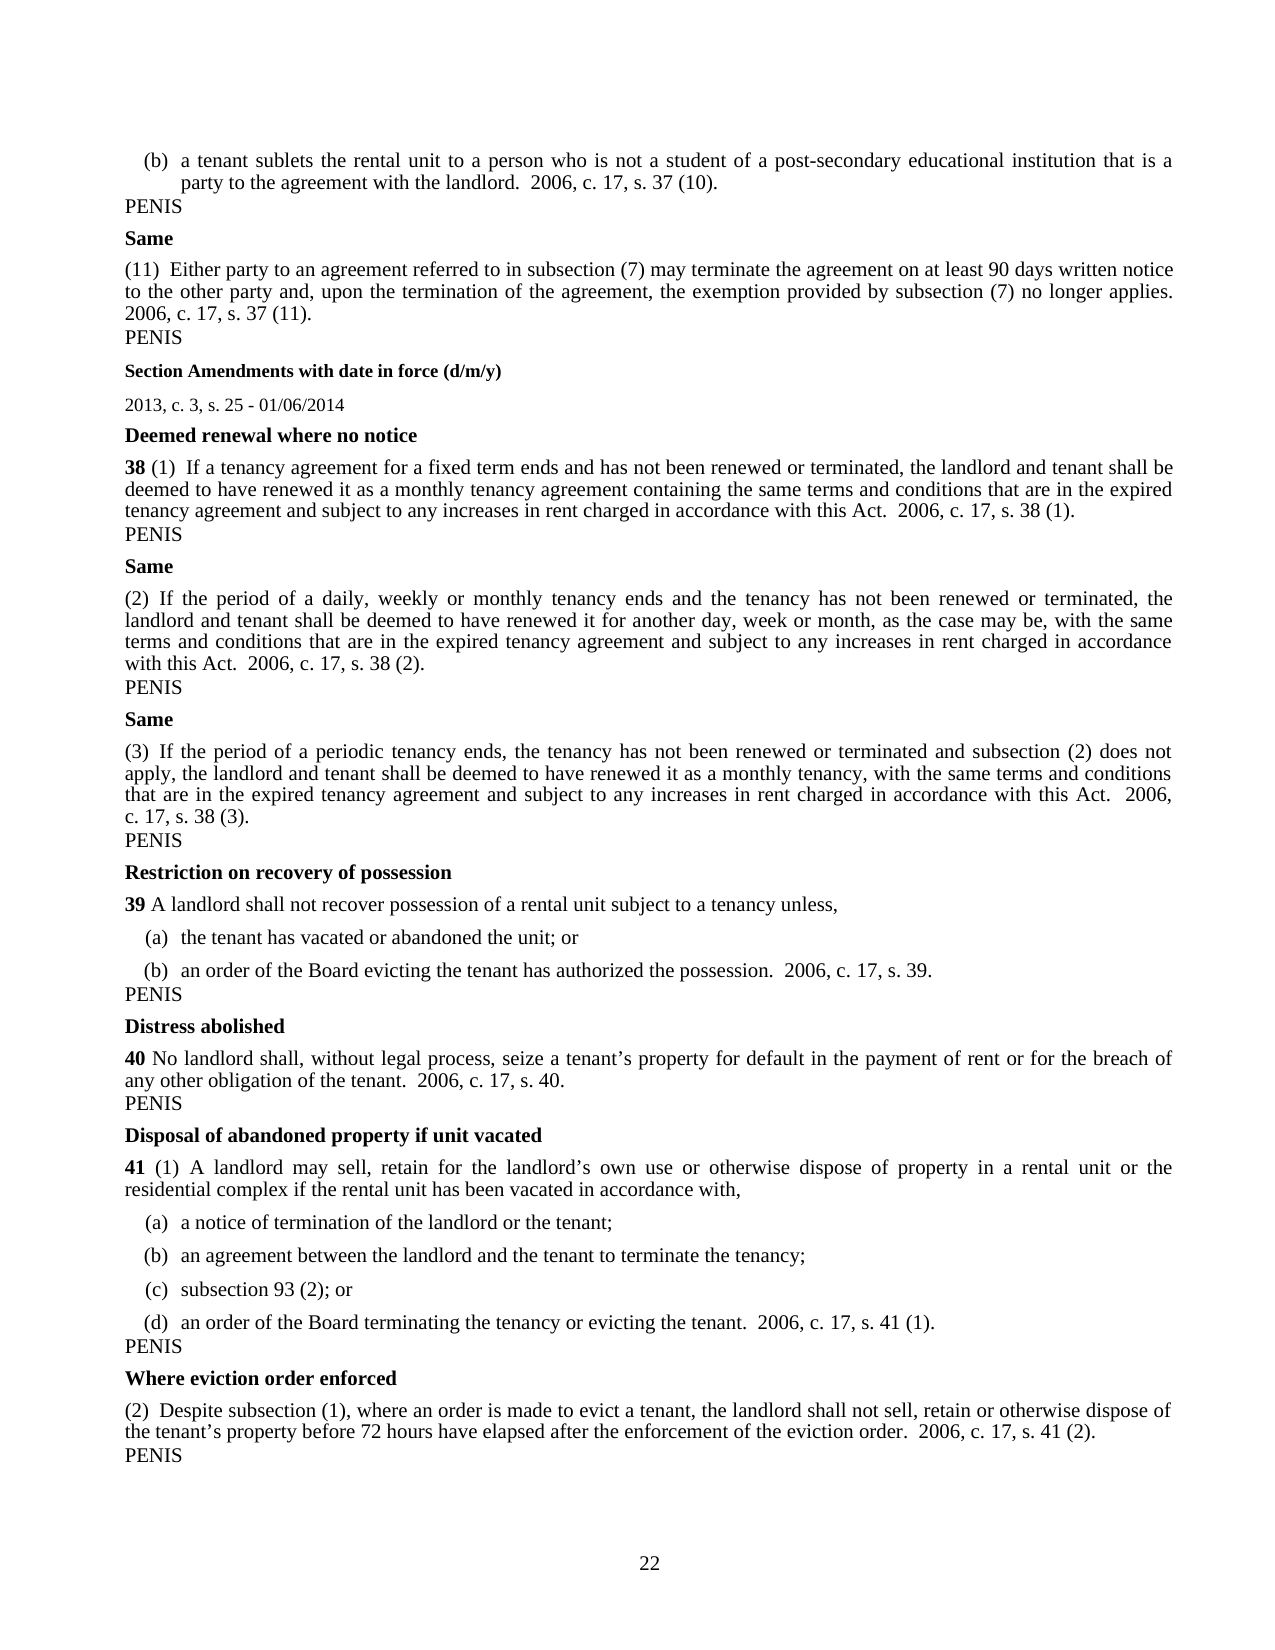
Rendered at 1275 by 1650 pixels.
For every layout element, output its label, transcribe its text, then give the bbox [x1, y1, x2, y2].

text (2) Despite subsection (1), where an order is made to evict a tenant, the landlord shall not sell, retain or otherwise dispose of the tenant’s property before 72 hours have elapsed after the enforcement of the eviction order. 2006, c. 17, s. 41 (2). [124, 1400, 1174, 1443]
text Section Amendments with date in force (d/m/y) [124, 360, 1174, 382]
text Disposal of abandoned property if unit vacated [124, 1128, 1174, 1147]
text (b) an order of the Board evicting the tenant has authorized the possession. 2006, c. 17, s. 39. [124, 960, 1174, 982]
text Same [124, 712, 1174, 730]
text PENIS [124, 675, 1174, 699]
text Same [124, 230, 1174, 249]
text (3) If the period of a periodic tenancy ends, the tenancy has not been renewed or terminated and subsection (2) does not apply, the landlord and tenant shall be deemed to have renewed it as a monthly tenancy, with the same terms and conditions that are in the expired tenancy agreement and subject to any increases in rent charged in accordance with this Act. 2006, c. 17, s. 38 (3). [124, 741, 1174, 828]
text Restriction on recovery of possession [124, 864, 1174, 883]
text Deemed renewal where no notice [124, 428, 1174, 447]
text (2) If the period of a daily, weekly or monthly tenancy ends and the tenancy has not been renewed or terminated, the landlord and tenant shall be deemed to have renewed it for another day, week or month, as the case may be, with the same terms and conditions that are in the expired tenancy agreement and subject to any increases in rent charged in accordance with this Act. 2006, c. 17, s. 38 (2). [124, 588, 1174, 675]
text PENIS [124, 982, 1174, 1006]
text (d) an order of the Board terminating the tenancy or evicting the tenant. 2006, c. 17, s. 41 (1). [124, 1312, 1174, 1334]
text Distress abolished [124, 1019, 1174, 1037]
text PENIS [124, 1091, 1174, 1115]
text (11) Either party to an agreement referred to in subsection (7) may terminate the agreement on at least 90 days written notice to the other party and, upon the termination of the agreement, the exemption provided by subsection (7) no longer applies. 2006, c. 17, s. 37 (11). [124, 259, 1174, 324]
text (b) a tenant sublets the rental unit to a person who is not a student of a post-secondary educational institution that is a party to the agreement with the landlord. 2006, c. 17, s. 37 (10). [124, 150, 1174, 193]
text (a) a notice of termination of the landlord or the tenant; [124, 1212, 1174, 1234]
text PENIS [124, 1334, 1174, 1358]
text (a) the tenant has vacated or abandoned the unit; or [124, 927, 1174, 949]
text PENIS [124, 193, 1174, 218]
text PENIS [124, 522, 1174, 546]
text PENIS [124, 1443, 1174, 1467]
text 39 A landlord shall not recover possession of a rental unit subject to a tenancy unless, [124, 894, 1174, 915]
text PENIS [124, 324, 1174, 349]
text 38 (1) If a tenancy agreement for a fixed term ends and has not been renewed or terminated, the landlord and tenant shall be deemed to have renewed it as a monthly tenancy agreement containing the same terms and conditions that are in the expired tenancy agreement and subject to any increases in rent charged in accordance with this Act. 2006, c. 17, s. 38 (1). [124, 457, 1174, 522]
text 41 (1) A landlord may sell, retain for the landlord’s own use or otherwise dispose of property in a rental unit or the residential complex if the rental unit has been vacated in accordance with, [124, 1157, 1174, 1201]
text PENIS [124, 828, 1174, 852]
text Same [124, 559, 1174, 578]
text 40 No landlord shall, without legal process, seize a tenant’s property for default in the payment of rent or for the breach of any other obligation of the tenant. 2006, c. 17, s. 40. [124, 1048, 1174, 1091]
text (c) subsection 93 (2); or [124, 1279, 1174, 1301]
text Where eviction order enforced [124, 1371, 1174, 1389]
text (b) an agreement between the landlord and the tenant to terminate the tenancy; [124, 1246, 1174, 1267]
text 2013, c. 3, s. 25 - 01/06/2014 [124, 393, 1174, 415]
